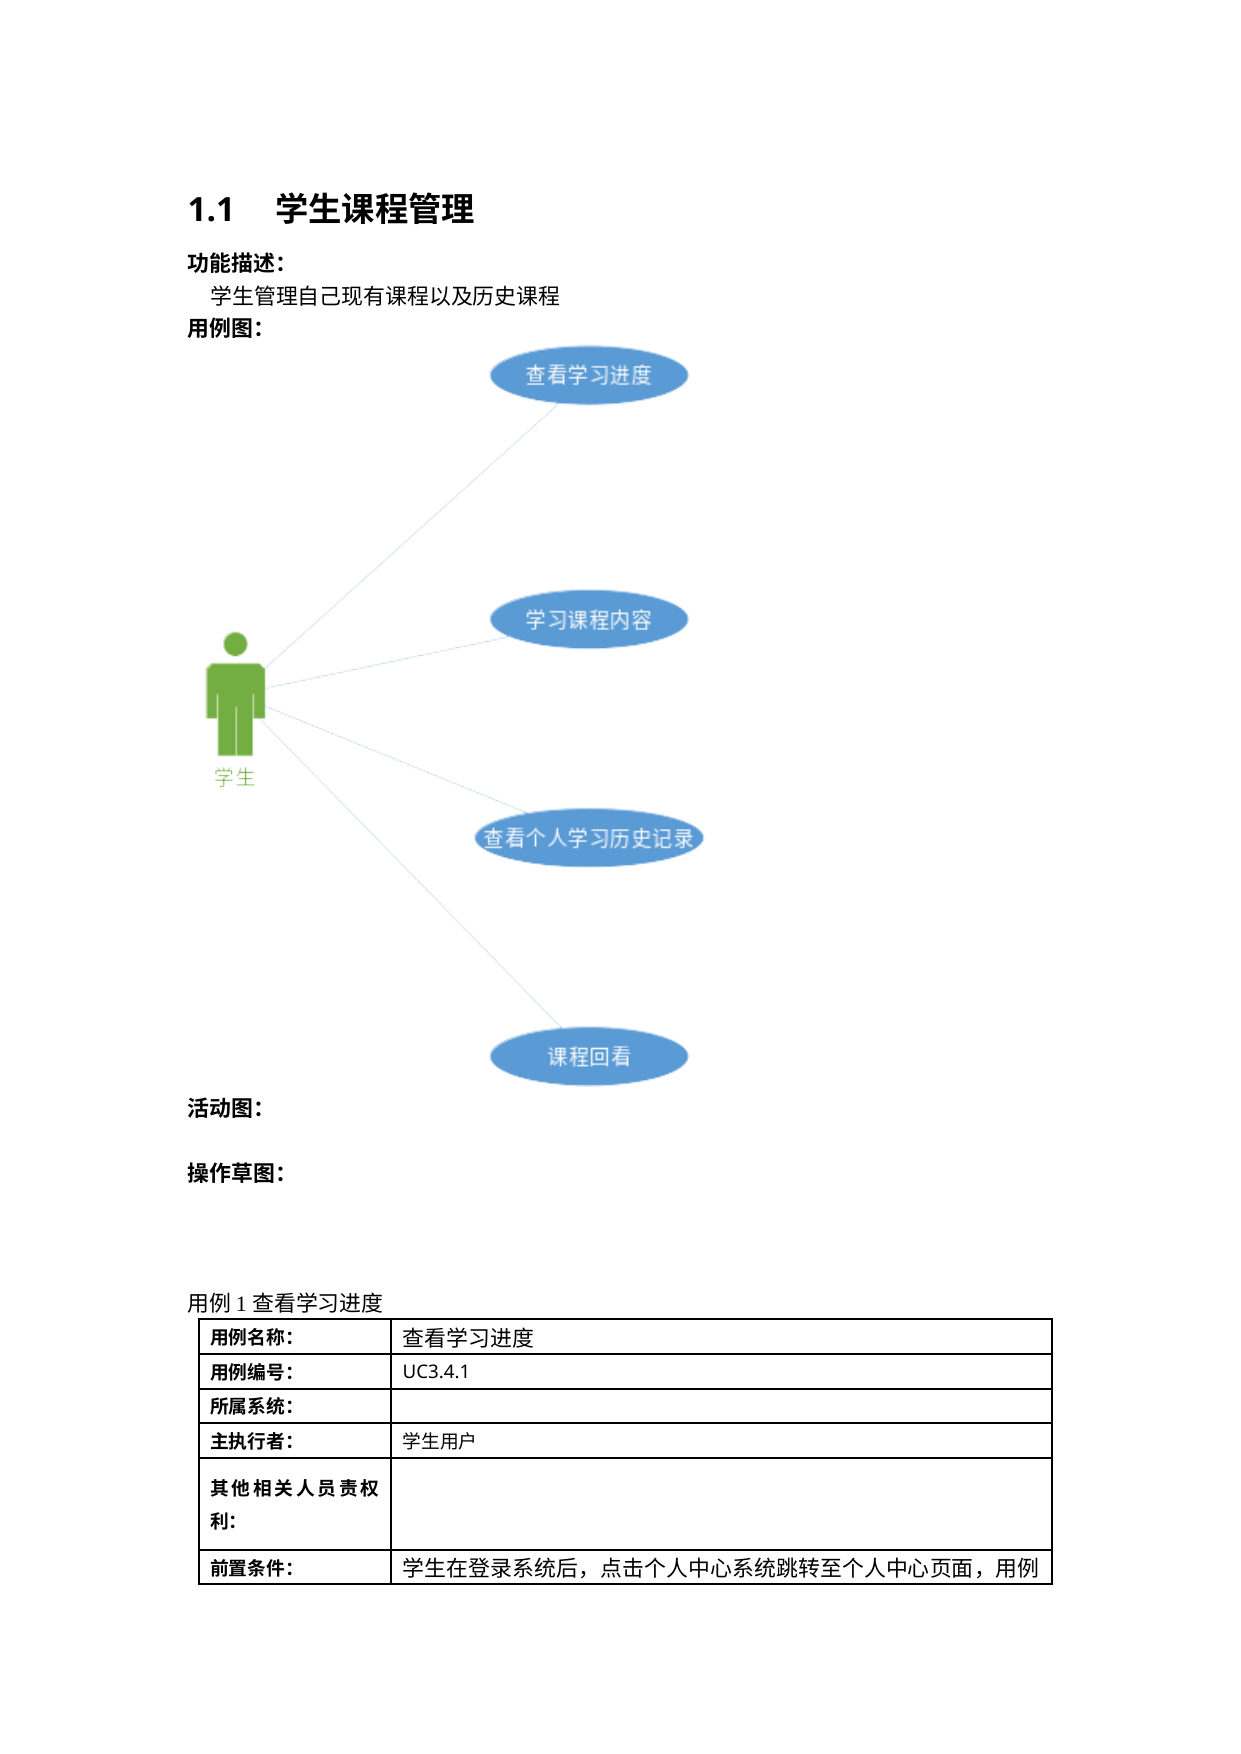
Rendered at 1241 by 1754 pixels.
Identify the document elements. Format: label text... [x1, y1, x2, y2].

table_header 查看学习进度 [392, 1320, 1051, 1353]
table_header 用例名称： [200, 1320, 390, 1353]
table_cell UC3.4.1 [392, 1355, 1051, 1387]
text 操作草图： [187, 1156, 1053, 1188]
text 功能描述： [187, 246, 1053, 278]
text 活动图： [187, 1091, 1053, 1123]
subtitle 学生课程管理 [187, 174, 1053, 239]
table_cell 用例编号： [200, 1355, 390, 1387]
table_cell 学生用户 [392, 1424, 1051, 1457]
table_cell [392, 1459, 1051, 1549]
text 用例1 查看学习进度 [187, 1286, 1053, 1318]
table_cell [392, 1390, 1051, 1422]
table_cell 其他相关人员责权利： [200, 1459, 390, 1549]
text 用例图： [187, 311, 1053, 343]
text 学生管理自己现有课程以及历史课程 [187, 278, 1053, 311]
table_cell 主执行者： [200, 1424, 390, 1457]
table_cell 所属系统： [200, 1390, 390, 1422]
table_cell 学生在登录系统后，点击个人中心系统跳转至个人中心页面，用例启动 [392, 1551, 1051, 1583]
table_cell 前置条件： [200, 1551, 390, 1583]
